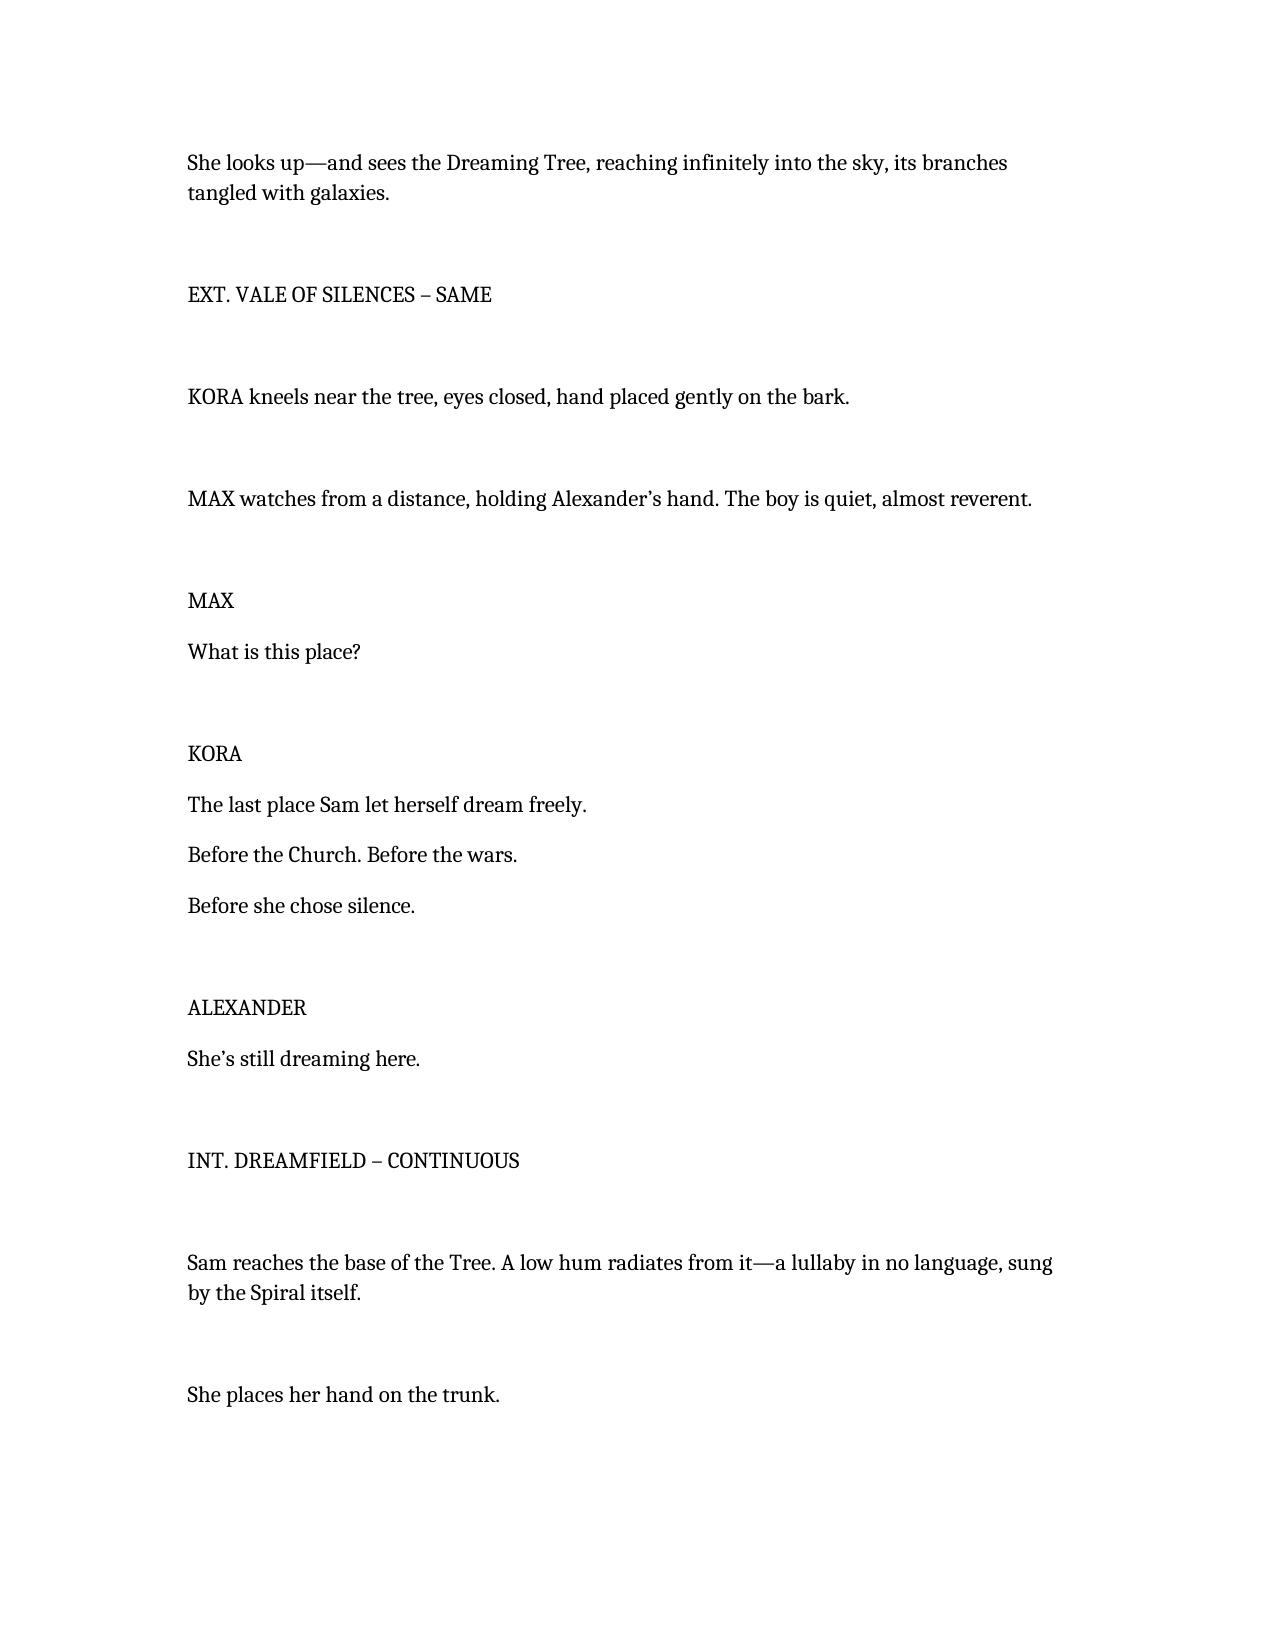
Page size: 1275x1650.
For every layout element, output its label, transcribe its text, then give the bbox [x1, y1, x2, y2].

text Sam reaches the base of the Tree. A low hum radiates from it—a lullaby in no language, sung by the Spiral itself. [187, 1250, 1075, 1306]
text She’s still dreaming here. [187, 1046, 1125, 1072]
text She places her hand on the trunk. [187, 1381, 1125, 1408]
text The last place Sam let herself dream freely. Before the Church. Before the wars. [187, 792, 637, 868]
text MAX watches from a distance, holding Alexander’s hand. The boy is quiet, almost reverent. [187, 485, 1125, 512]
subtitle ALEXANDER [187, 994, 1125, 1021]
text What is this place? [187, 639, 1125, 665]
text KORA kneels near the tree, eyes closed, hand placed gently on the bark. [187, 384, 1125, 410]
subtitle MAX [187, 587, 1125, 614]
subtitle EXT. VALE OF SILENCES – SAME [187, 282, 1125, 308]
text Before she chose silence. [187, 893, 1125, 919]
text She looks up—and sees the Dreaming Tree, reaching infinitely into the sky, its branches tangled with galaxies. [187, 150, 1075, 206]
subtitle INT. DREAMFIELD – CONTINUOUS [187, 1148, 1125, 1174]
subtitle KORA [187, 741, 1125, 767]
